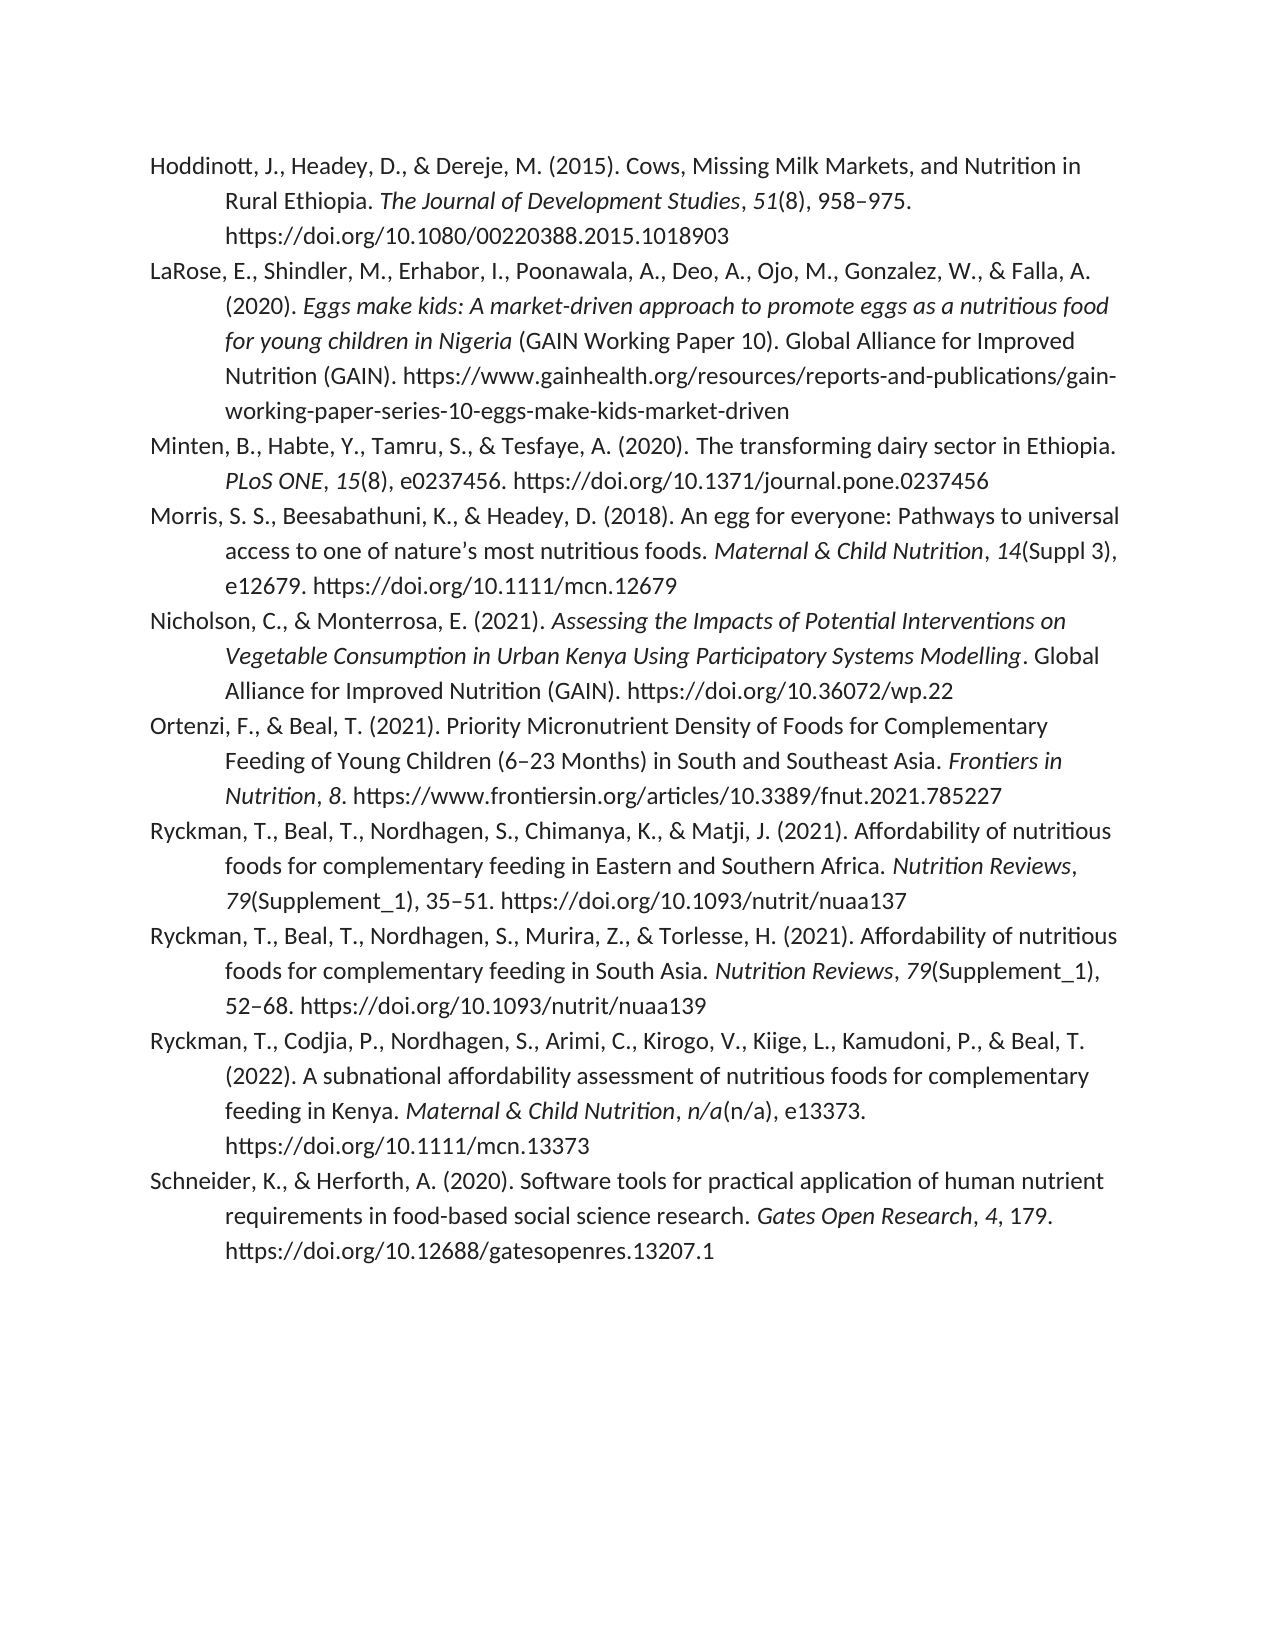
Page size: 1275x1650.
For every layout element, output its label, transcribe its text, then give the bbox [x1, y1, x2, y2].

text Minten, B., Habte, Y., Tamru, S., & Tesfaye, A. (2020). The transforming dairy sector in Ethiopia. PLoS ONE, 15(8), e0237456. https://doi.org/10.1371/journal.pone.0237456 [150, 430, 1125, 496]
text LaRose, E., Shindler, M., Erhabor, I., Poonawala, A., Deo, A., Ojo, M., Gonzalez, W., & Falla, A. (2020). Eggs make kids: A market-driven approach to promote eggs as a nutritious food for young children in Nigeria (GAIN Working Paper 10). Global Alliance for Improved Nutrition (GAIN). https://www.gainhealth.org/resources/reports-and-publications/gain-working-paper-series-10-eggs-make-kids-market-driven [150, 255, 1125, 426]
text Ryckman, T., Beal, T., Nordhagen, S., Murira, Z., & Torlesse, H. (2021). Affordability of nutritious foods for complementary feeding in South Asia. Nutrition Reviews, 79(Supplement_1), 52–68. https://doi.org/10.1093/nutrit/nuaa139 [150, 920, 1125, 1021]
text Nicholson, C., & Monterrosa, E. (2021). Assessing the Impacts of Potential Interventions on Vegetable Consumption in Urban Kenya Using Participatory Systems Modelling. Global Alliance for Improved Nutrition (GAIN). https://doi.org/10.36072/wp.22 [150, 605, 1125, 706]
text Schneider, K., & Herforth, A. (2020). Software tools for practical application of human nutrient requirements in food-based social science research. Gates Open Research, 4, 179. https://doi.org/10.12688/gatesopenres.13207.1 [150, 1165, 1125, 1266]
text Ryckman, T., Beal, T., Nordhagen, S., Chimanya, K., & Matji, J. (2021). Affordability of nutritious foods for complementary feeding in Eastern and Southern Africa. Nutrition Reviews, 79(Supplement_1), 35–51. https://doi.org/10.1093/nutrit/nuaa137 [150, 815, 1125, 916]
text Morris, S. S., Beesabathuni, K., & Headey, D. (2018). An egg for everyone: Pathways to universal access to one of nature’s most nutritious foods. Maternal & Child Nutrition, 14(Suppl 3), e12679. https://doi.org/10.1111/mcn.12679 [150, 500, 1125, 601]
text Ryckman, T., Codjia, P., Nordhagen, S., Arimi, C., Kirogo, V., Kiige, L., Kamudoni, P., & Beal, T. (2022). A subnational affordability assessment of nutritious foods for complementary feeding in Kenya. Maternal & Child Nutrition, n/a(n/a), e13373. https://doi.org/10.1111/mcn.13373 [150, 1025, 1125, 1161]
text Ortenzi, F., & Beal, T. (2021). Priority Micronutrient Density of Foods for Complementary Feeding of Young Children (6–23 Months) in South and Southeast Asia. Frontiers in Nutrition, 8. https://www.frontiersin.org/articles/10.3389/fnut.2021.785227 [150, 710, 1125, 811]
text Hoddinott, J., Headey, D., & Dereje, M. (2015). Cows, Missing Milk Markets, and Nutrition in Rural Ethiopia. The Journal of Development Studies, 51(8), 958–975. https://doi.org/10.1080/00220388.2015.1018903 [150, 150, 1125, 251]
